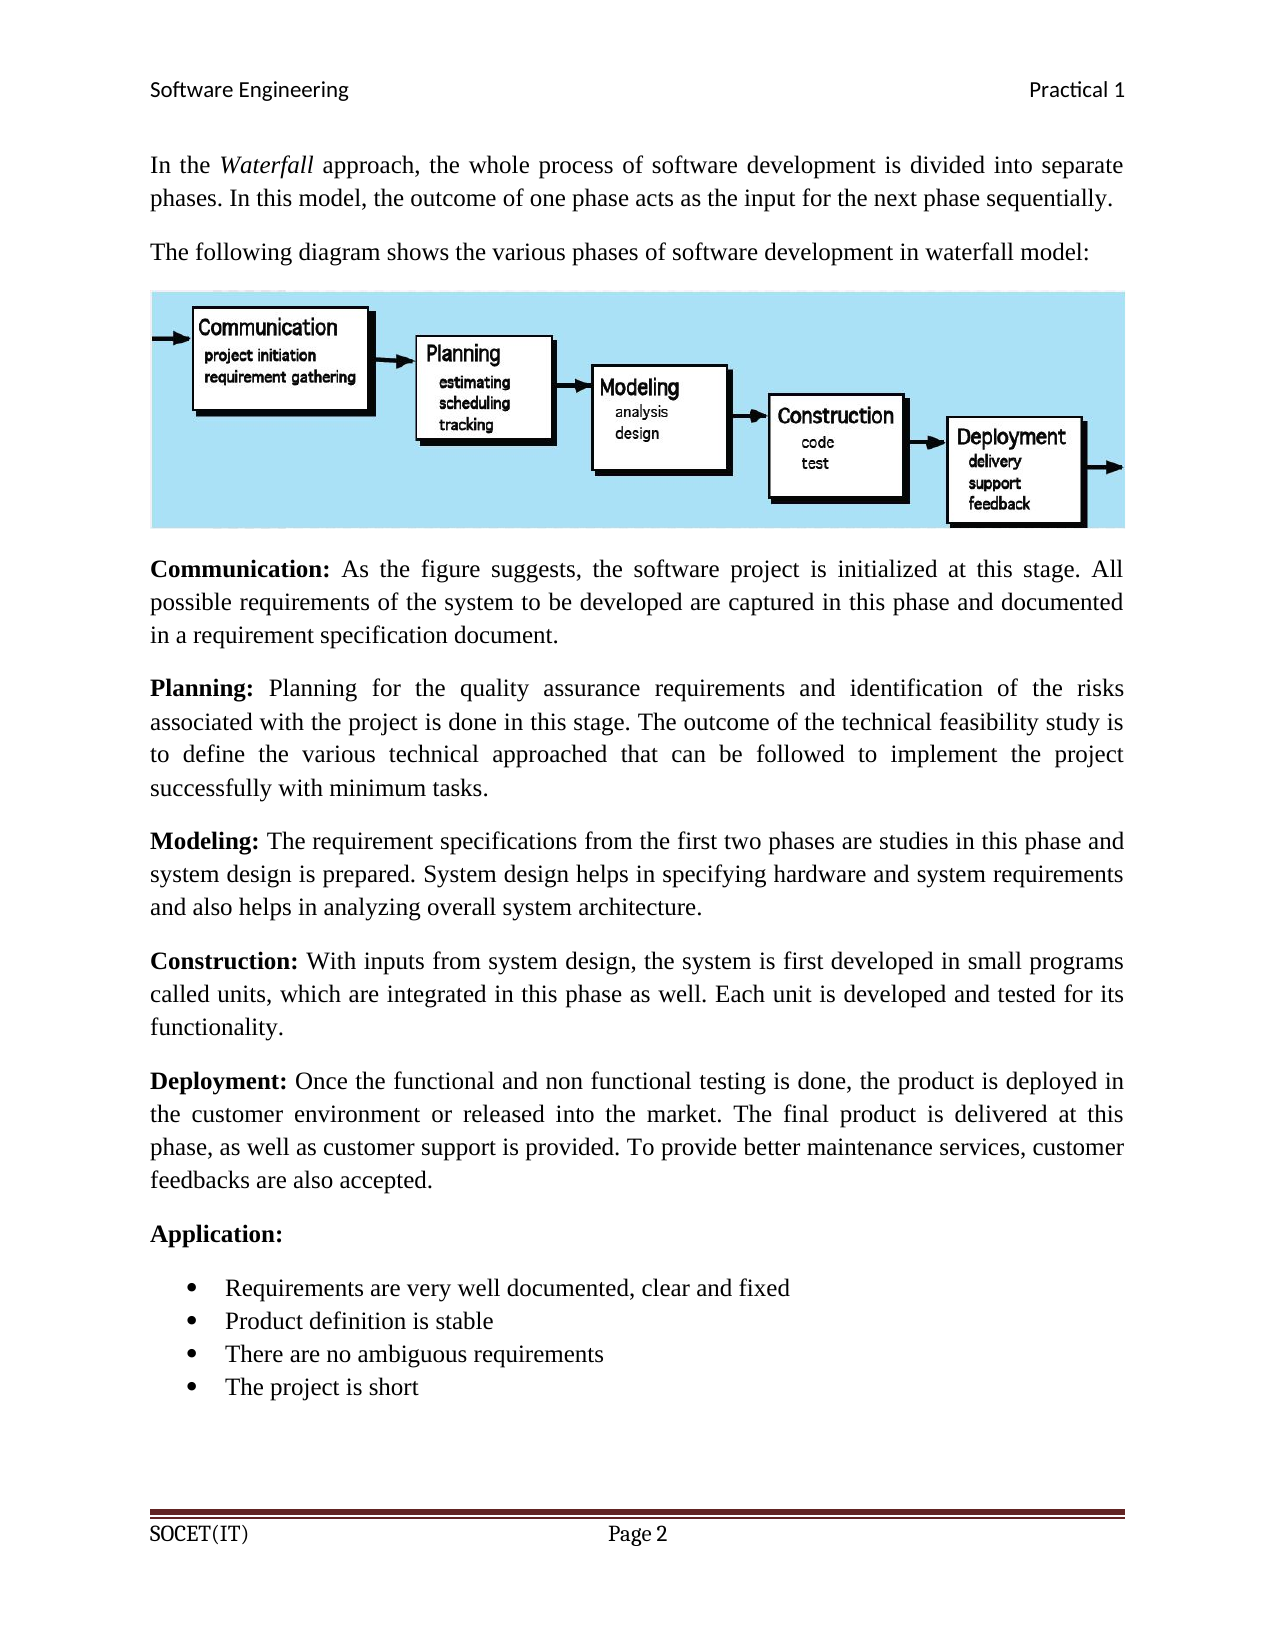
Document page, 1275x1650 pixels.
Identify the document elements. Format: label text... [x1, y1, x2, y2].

text In the Waterfall approach, the whole process of software development is divided into separate phases. In this model, the outcome of one phase acts as the input for the next phase sequentially. [150, 150, 1125, 212]
text Planning: Planning for the quality assurance requirements and identification of the risks associated with the project is done in this stage. The outcome of the technical feasibility study is to define the various technical approached that can be followed to implement the project successfully with minimum tasks. [150, 673, 1125, 801]
list Product definition is stable [187, 1306, 1125, 1335]
text Deployment: Once the functional and non functional testing is done, the product is deployed in the customer environment or released into the market. The final product is delivered at this phase, as well as customer support is provided. To provide better maintenance services, customer feedbacks are also accepted. [150, 1066, 1125, 1194]
picture [150, 290, 1125, 529]
text Construction: With inputs from system design, the system is first developed in small programs called units, which are integrated in this phase as well. Each unit is developed and tested for its functionality. [150, 946, 1125, 1041]
text Application: [150, 1219, 1125, 1248]
text The following diagram shows the various phases of software development in waterfall model: [150, 237, 1125, 266]
list There are no ambiguous requirements [187, 1339, 1125, 1368]
text Modeling: The requirement specifications from the first two phases are studies in this phase and system design is prepared. System design helps in specifying hardware and system requirements and also helps in analyzing overall system architecture. [150, 826, 1125, 921]
list The project is short [187, 1372, 1125, 1401]
text Communication: As the figure suggests, the software project is initialized at this stage. All possible requirements of the system to be developed are captured in this phase and documented in a requirement specification document. [150, 554, 1125, 648]
list Requirements are very well documented, clear and fixed [187, 1273, 1125, 1302]
